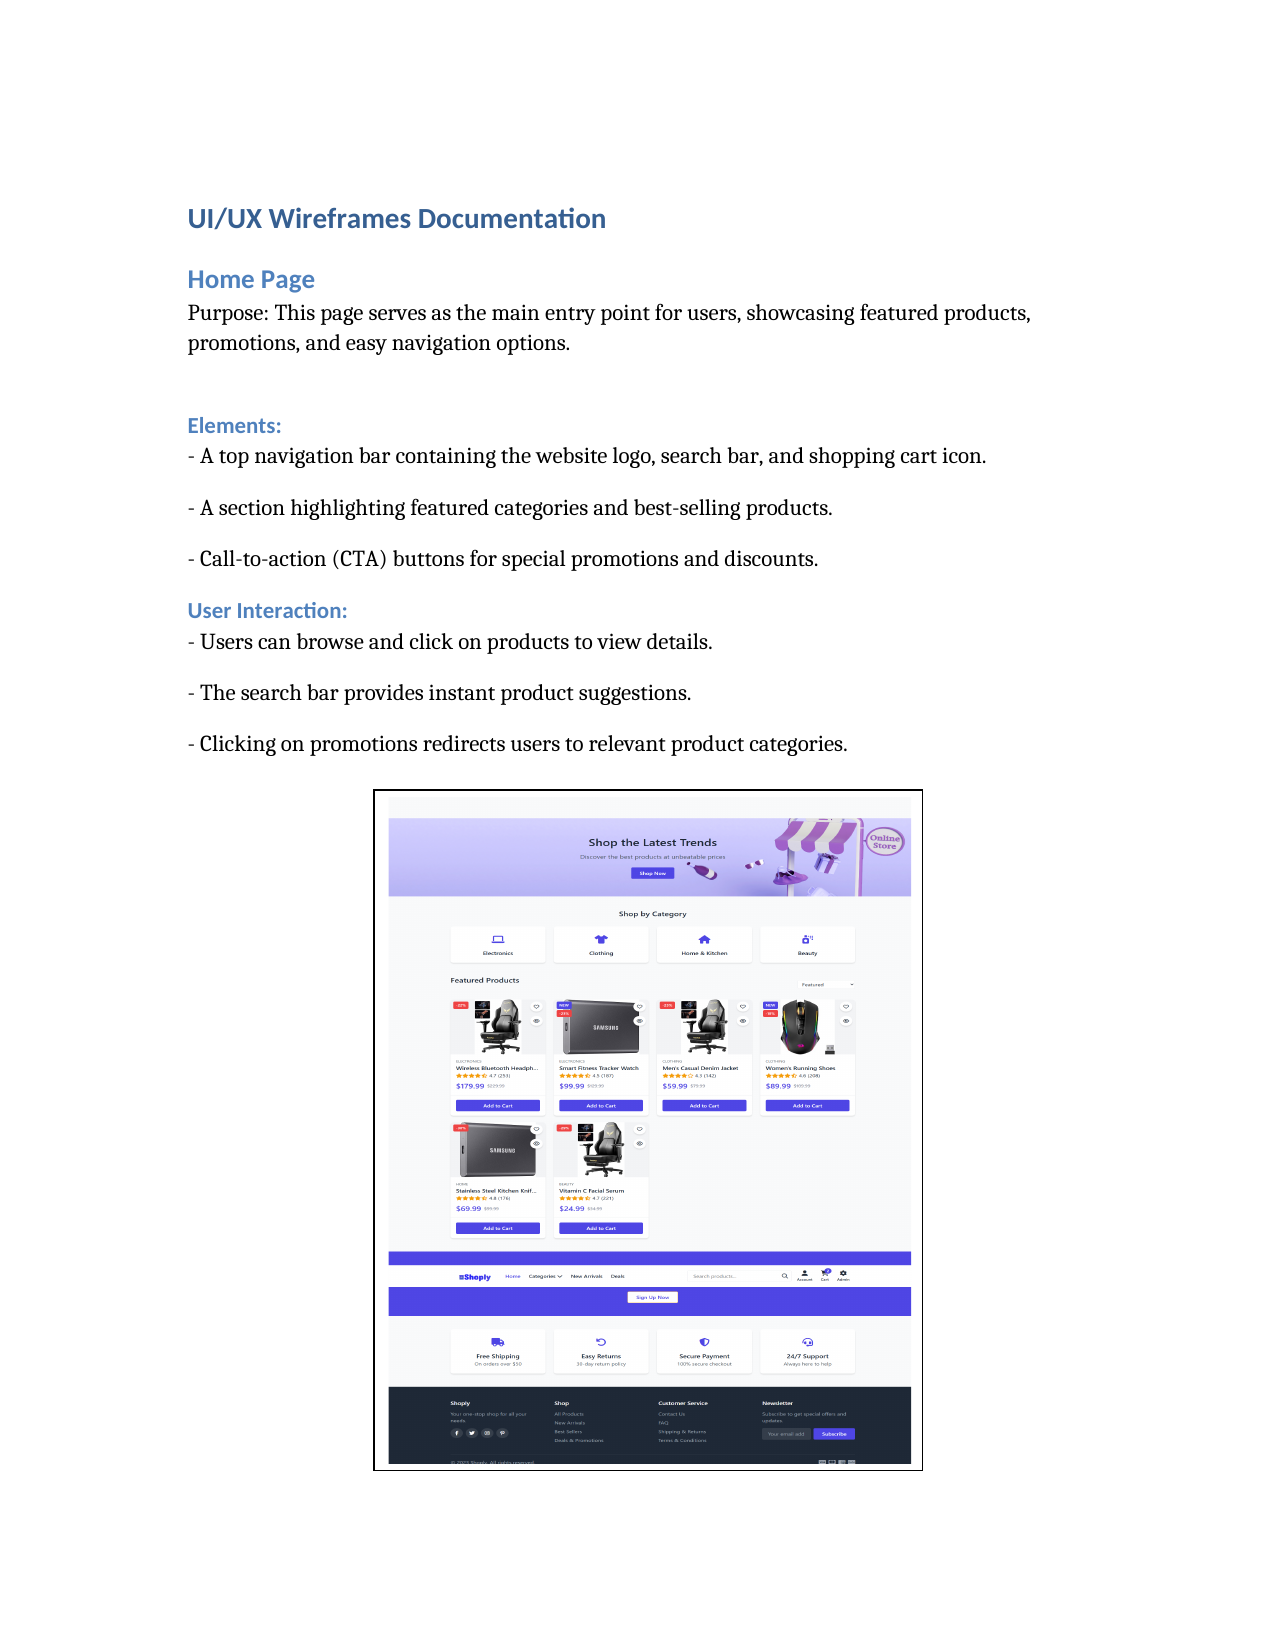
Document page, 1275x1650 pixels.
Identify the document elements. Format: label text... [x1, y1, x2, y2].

text - Users can browse and click on products to view details. [187, 629, 1087, 655]
picture [388, 797, 912, 1464]
subtitle UI/UX Wireframes Documentation [187, 200, 1087, 236]
subtitle Elements: [187, 411, 1087, 439]
subtitle Home Page [187, 262, 1087, 295]
text - A section highlighting featured categories and best-selling products. [187, 494, 1087, 521]
text - Call-to-action (CTA) buttons for special promotions and discounts. [187, 545, 1087, 572]
text - The search bar provides instant product suggestions. [187, 680, 1087, 706]
text - Clicking on promotions redirects users to relevant product categories. [187, 731, 1087, 757]
text Purpose: This page serves as the main entry point for users, showcasing featured products, promotions, and easy navigation options. [187, 300, 1087, 386]
text - A top navigation bar containing the website logo, search bar, and shopping cart icon. [187, 443, 1087, 470]
subtitle User Interaction: [187, 596, 1087, 624]
